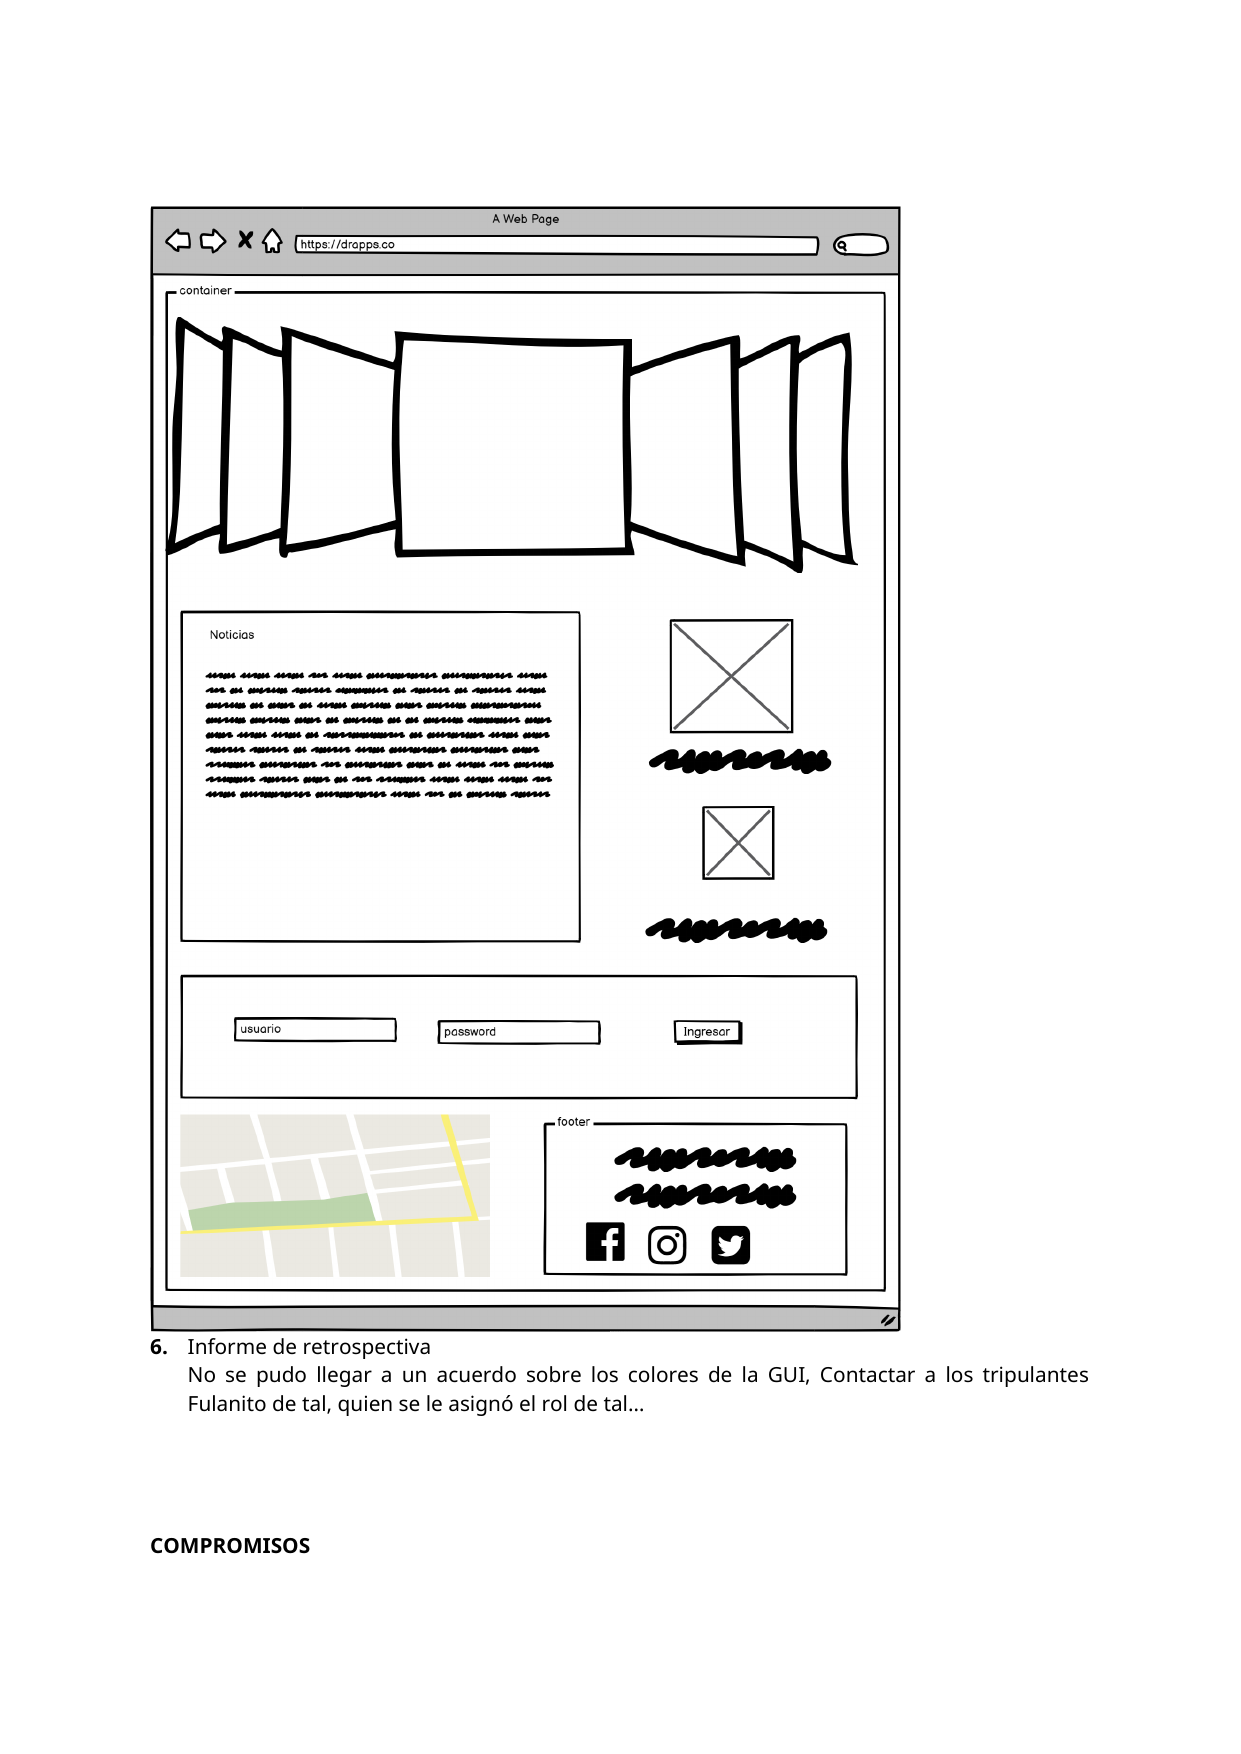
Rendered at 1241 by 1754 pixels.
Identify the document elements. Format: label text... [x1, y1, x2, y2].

text COMPROMISOS [150, 1531, 1090, 1559]
list Informe de retrospectiva [150, 1332, 1090, 1360]
picture [150, 206, 901, 1332]
list No se pudo llegar a un acuerdo sobre los colores de la GUI, Contactar a los tripulantes Fulanito de tal, quien se le asignó el rol de tal… [187, 1360, 1090, 1417]
